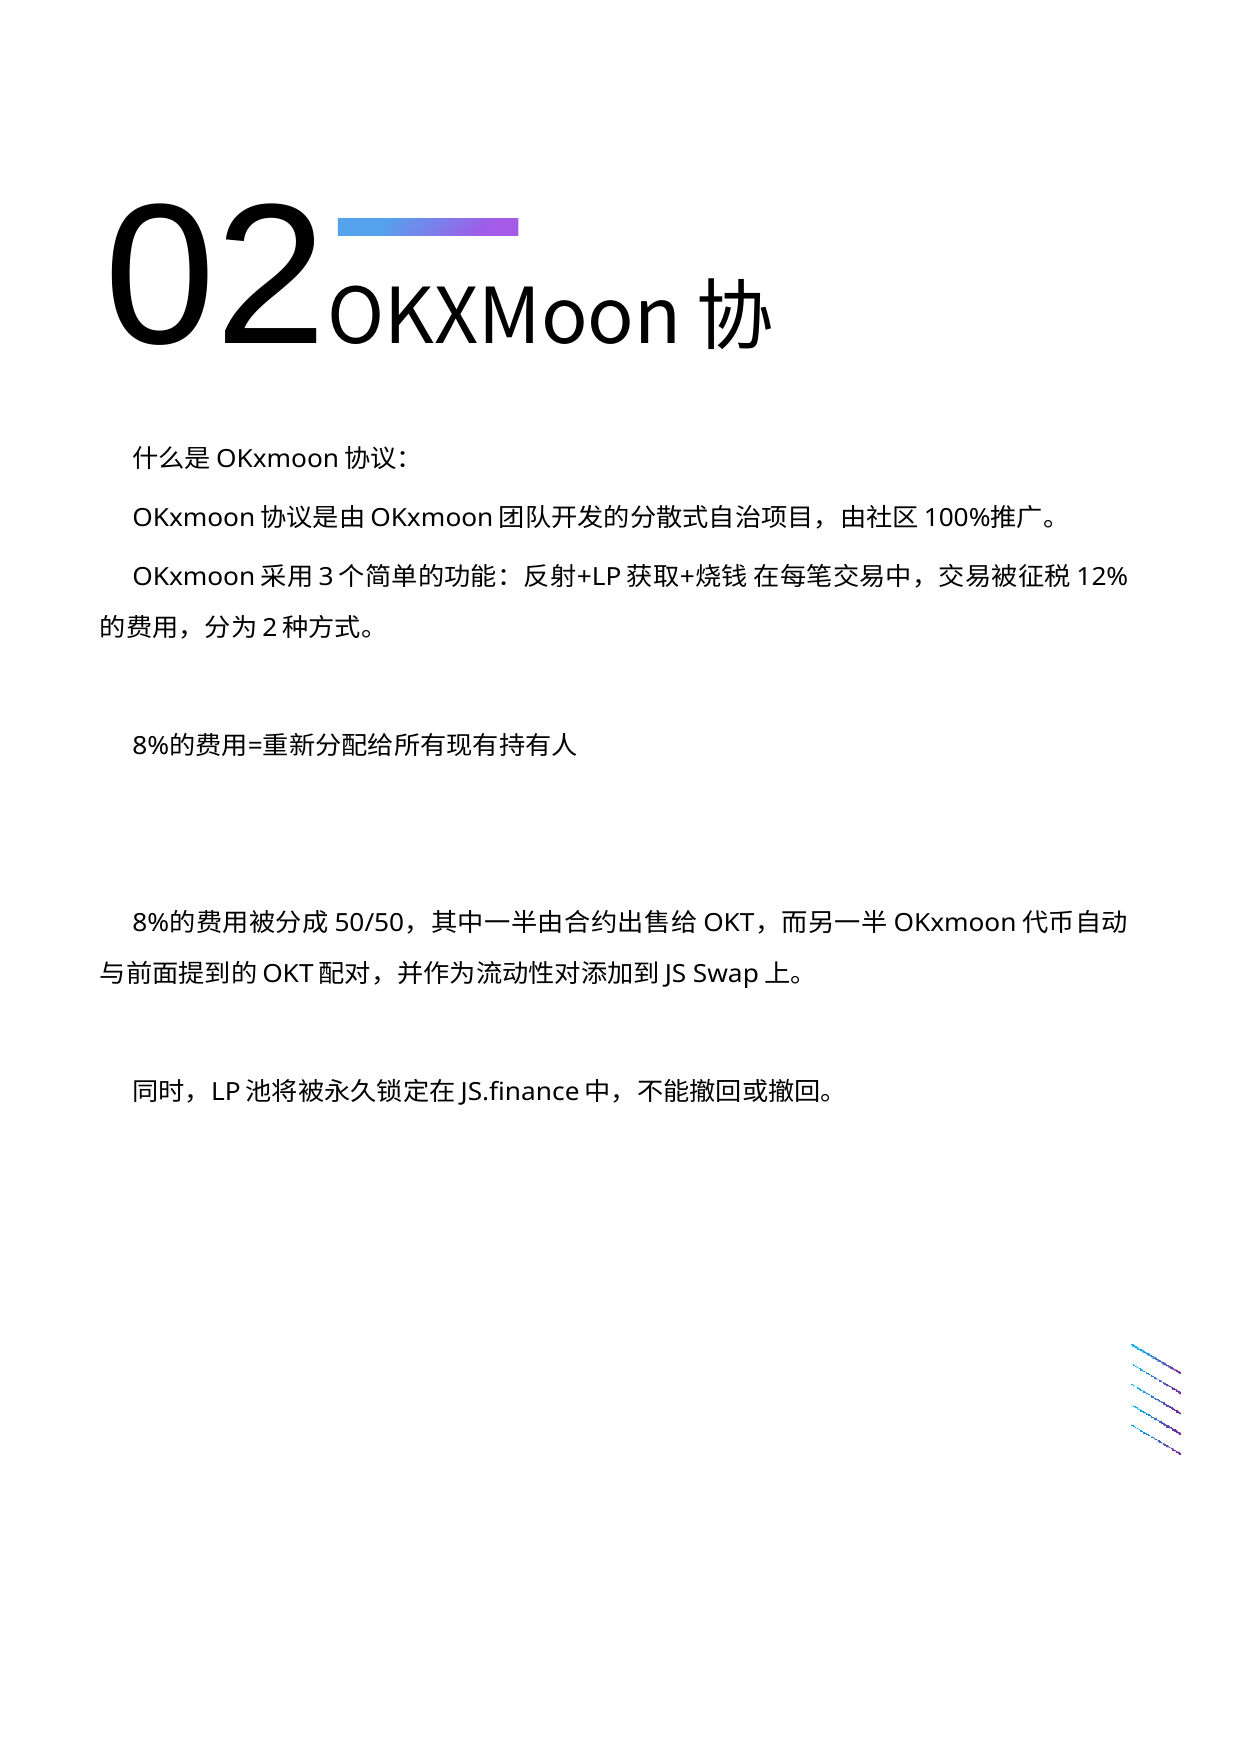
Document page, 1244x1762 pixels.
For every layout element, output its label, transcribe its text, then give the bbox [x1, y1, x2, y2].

text OKxmoon采用3个简单的功能：反射+LP获取+烧钱 在每笔交易中，交易被征税12%的费用，分为2种方式。 [99, 557, 1128, 644]
text 8%的费用被分成50/50，其中一半由合约出售给OKT，而另一半OKxmoon代币自动与前面提到的OKT配对，并作为流动性对添加到JS Swap上。 [99, 903, 1128, 990]
picture [1131, 1344, 1181, 1455]
text 8%的费用=重新分配给所有现有持有人 [99, 726, 1128, 762]
text 什么是OKxmoon协议： [99, 439, 1128, 475]
text OKxmoon协议是由OKxmoon团队开发的分散式自治项目，由社区100%推广。 [99, 498, 1128, 534]
text 同时，LP池将被永久锁定在JS.finance中，不能撤回或撤回。 [99, 1072, 1128, 1108]
picture [337, 218, 519, 236]
